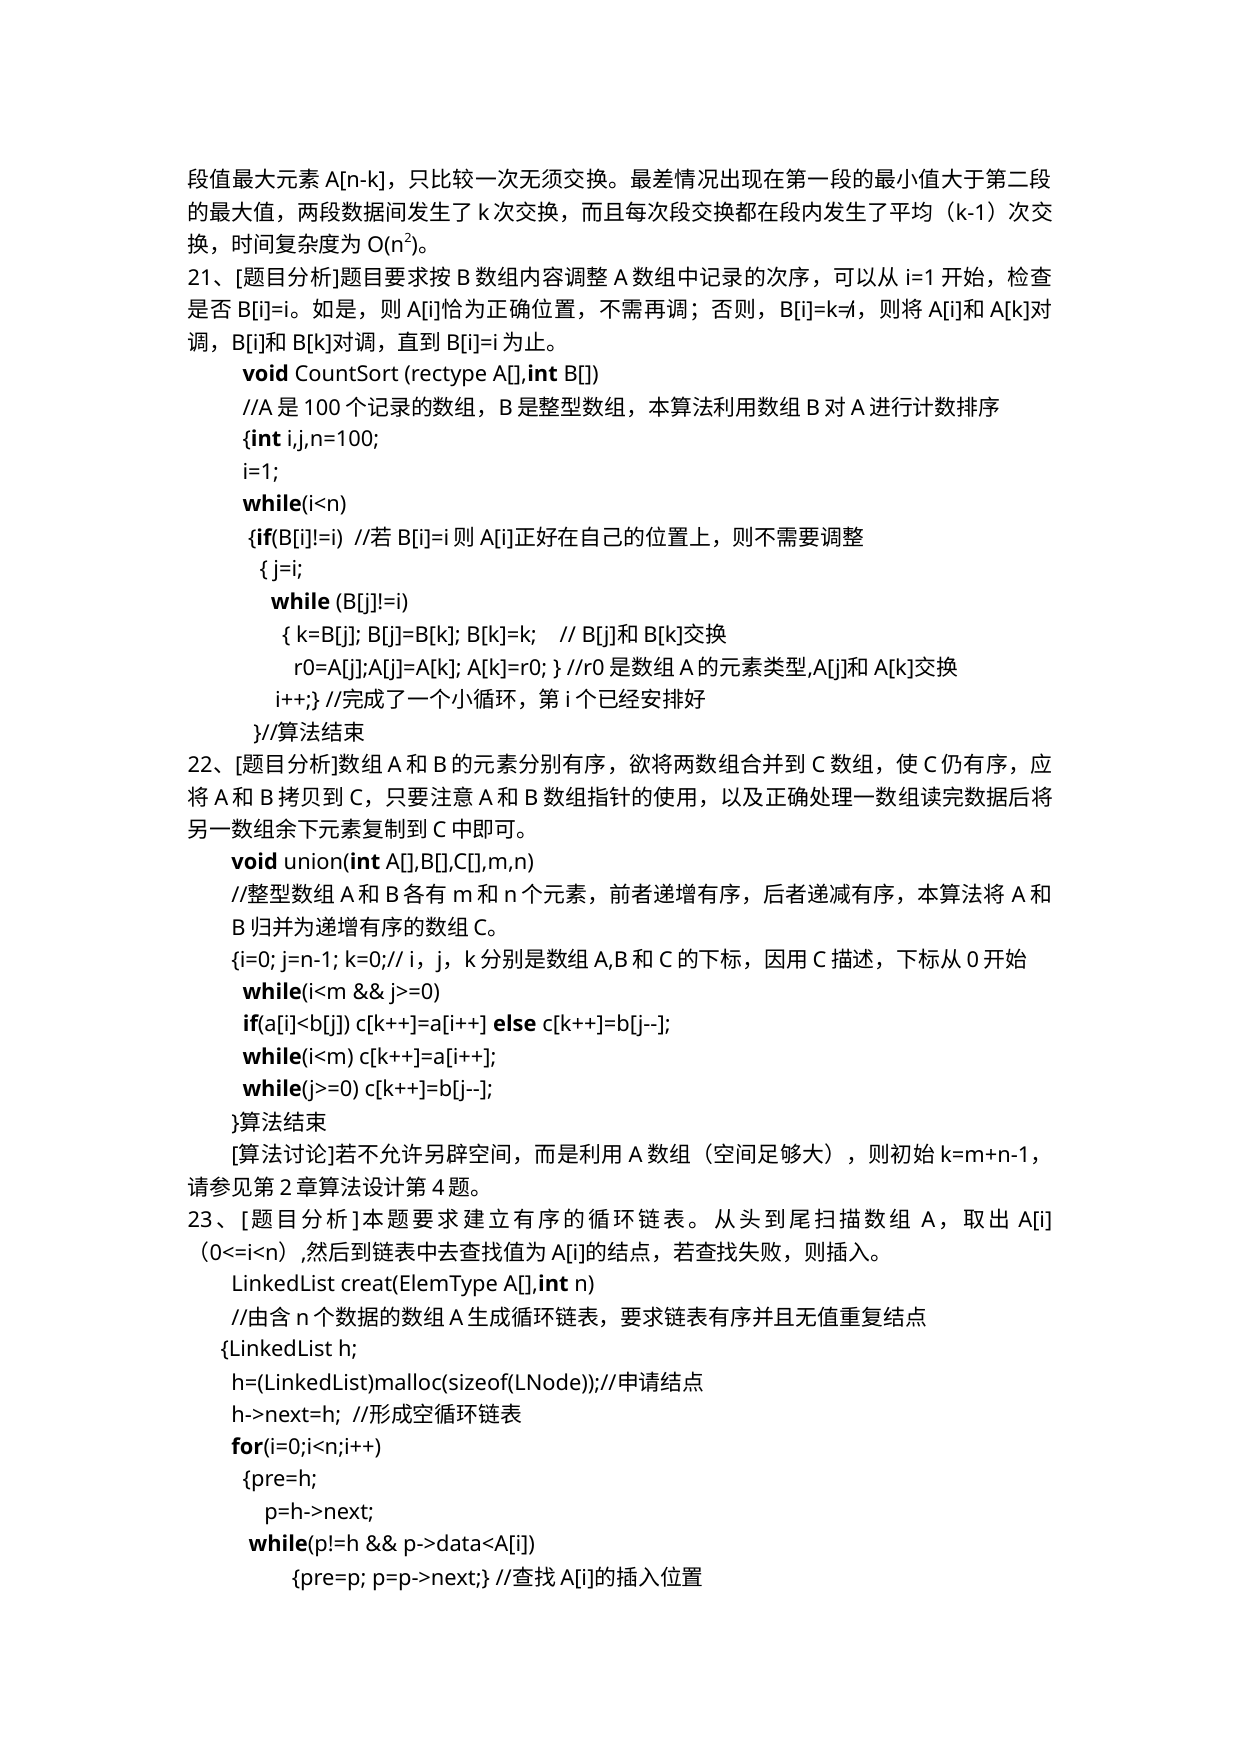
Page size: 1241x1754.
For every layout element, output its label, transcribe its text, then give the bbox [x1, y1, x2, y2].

text [算法讨论]若不允许另辟空间，而是利用A数组（空间足够大），则初始k=m+n-1，请参见第2章算法设计第4题。 [187, 1137, 1053, 1202]
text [187, 162, 1053, 259]
text i++;} //完成了一个小循环，第i个已经安排好 [242, 682, 1053, 714]
text void union(int A[],B[],C[],m,n) [231, 844, 1053, 877]
text i=1; [242, 454, 1053, 487]
text }//算法结束 [242, 714, 1053, 747]
text if(a[i]<b[j]) c[k++]=a[i++] else c[k++]=b[j--]; [231, 1007, 1053, 1039]
text 21、[题目分析]题目要求按B数组内容调整A数组中记录的次序，可以从i=1开始，检查是否B[i]=i。如是，则A[i]恰为正确位置，不需再调；否则，B[i]=k≠i，则将A[i]和A[k]对调，B[i]和B[k]对调，直到B[i]=i为止。 [187, 259, 1053, 357]
text //整型数组A和B各有m和n个元素，前者递增有序，后者递减有序，本算法将A和B归并为递增有序的数组C。 [231, 877, 1053, 942]
text {i=0; j=n-1; k=0;// i，j，k分别是数组A,B和C的下标，因用C描述，下标从0开始 [231, 942, 1053, 974]
text {int i,j,n=100; [242, 422, 1053, 454]
text { k=B[j]; B[j]=B[k]; B[k]=k; // B[j]和B[k]交换 [242, 617, 1053, 649]
text LinkedList creat(ElemType A[],int n) [231, 1267, 1053, 1299]
text h->next=h; //形成空循环链表 [231, 1397, 1053, 1429]
text while(p!=h && p->data<A[i]) [231, 1527, 1053, 1559]
text while(j>=0) c[k++]=b[j--]; [231, 1072, 1053, 1104]
text r0=A[j];A[j]=A[k]; A[k]=r0; } //r0是数组A的元素类型,A[j]和A[k]交换 [242, 649, 1053, 682]
text }算法结束 [231, 1104, 1053, 1137]
text while(i<m) c[k++]=a[i++]; [231, 1039, 1053, 1072]
text p=h->next; [231, 1494, 1053, 1527]
text {pre=h; [231, 1462, 1053, 1494]
text void CountSort (rectype A[],int B[]) [242, 357, 1053, 389]
text for(i=0;i<n;i++) [231, 1429, 1053, 1462]
text while (B[j]!=i) [242, 584, 1053, 617]
text 22、[题目分析]数组A和B的元素分别有序，欲将两数组合并到C数组，使C仍有序，应将A和B拷贝到C，只要注意A和B数组指针的使用，以及正确处理一数组读完数据后将另一数组余下元素复制到C中即可。 [187, 747, 1053, 844]
text 23、[题目分析]本题要求建立有序的循环链表。从头到尾扫描数组A，取出A[i]（0<=i<n）,然后到链表中去查找值为A[i]的结点，若查找失败，则插入。 [187, 1202, 1053, 1267]
text //A是100个记录的数组，B是整型数组，本算法利用数组B对A进行计数排序 [242, 389, 1053, 422]
text {if(B[i]!=i) //若B[i]=i则A[i]正好在自己的位置上，则不需要调整 [242, 519, 1053, 552]
text while(i<n) [242, 487, 1053, 519]
text while(i<m && j>=0) [231, 974, 1053, 1007]
text //由含n个数据的数组A生成循环链表，要求链表有序并且无值重复结点 [231, 1299, 1053, 1332]
text h=(LinkedList)malloc(sizeof(LNode));//申请结点 [231, 1364, 1053, 1397]
text {pre=p; p=p->next;} //查找A[i]的插入位置 [231, 1559, 1053, 1592]
text {LinkedList h; [187, 1332, 1053, 1364]
text { j=i; [242, 552, 1053, 584]
